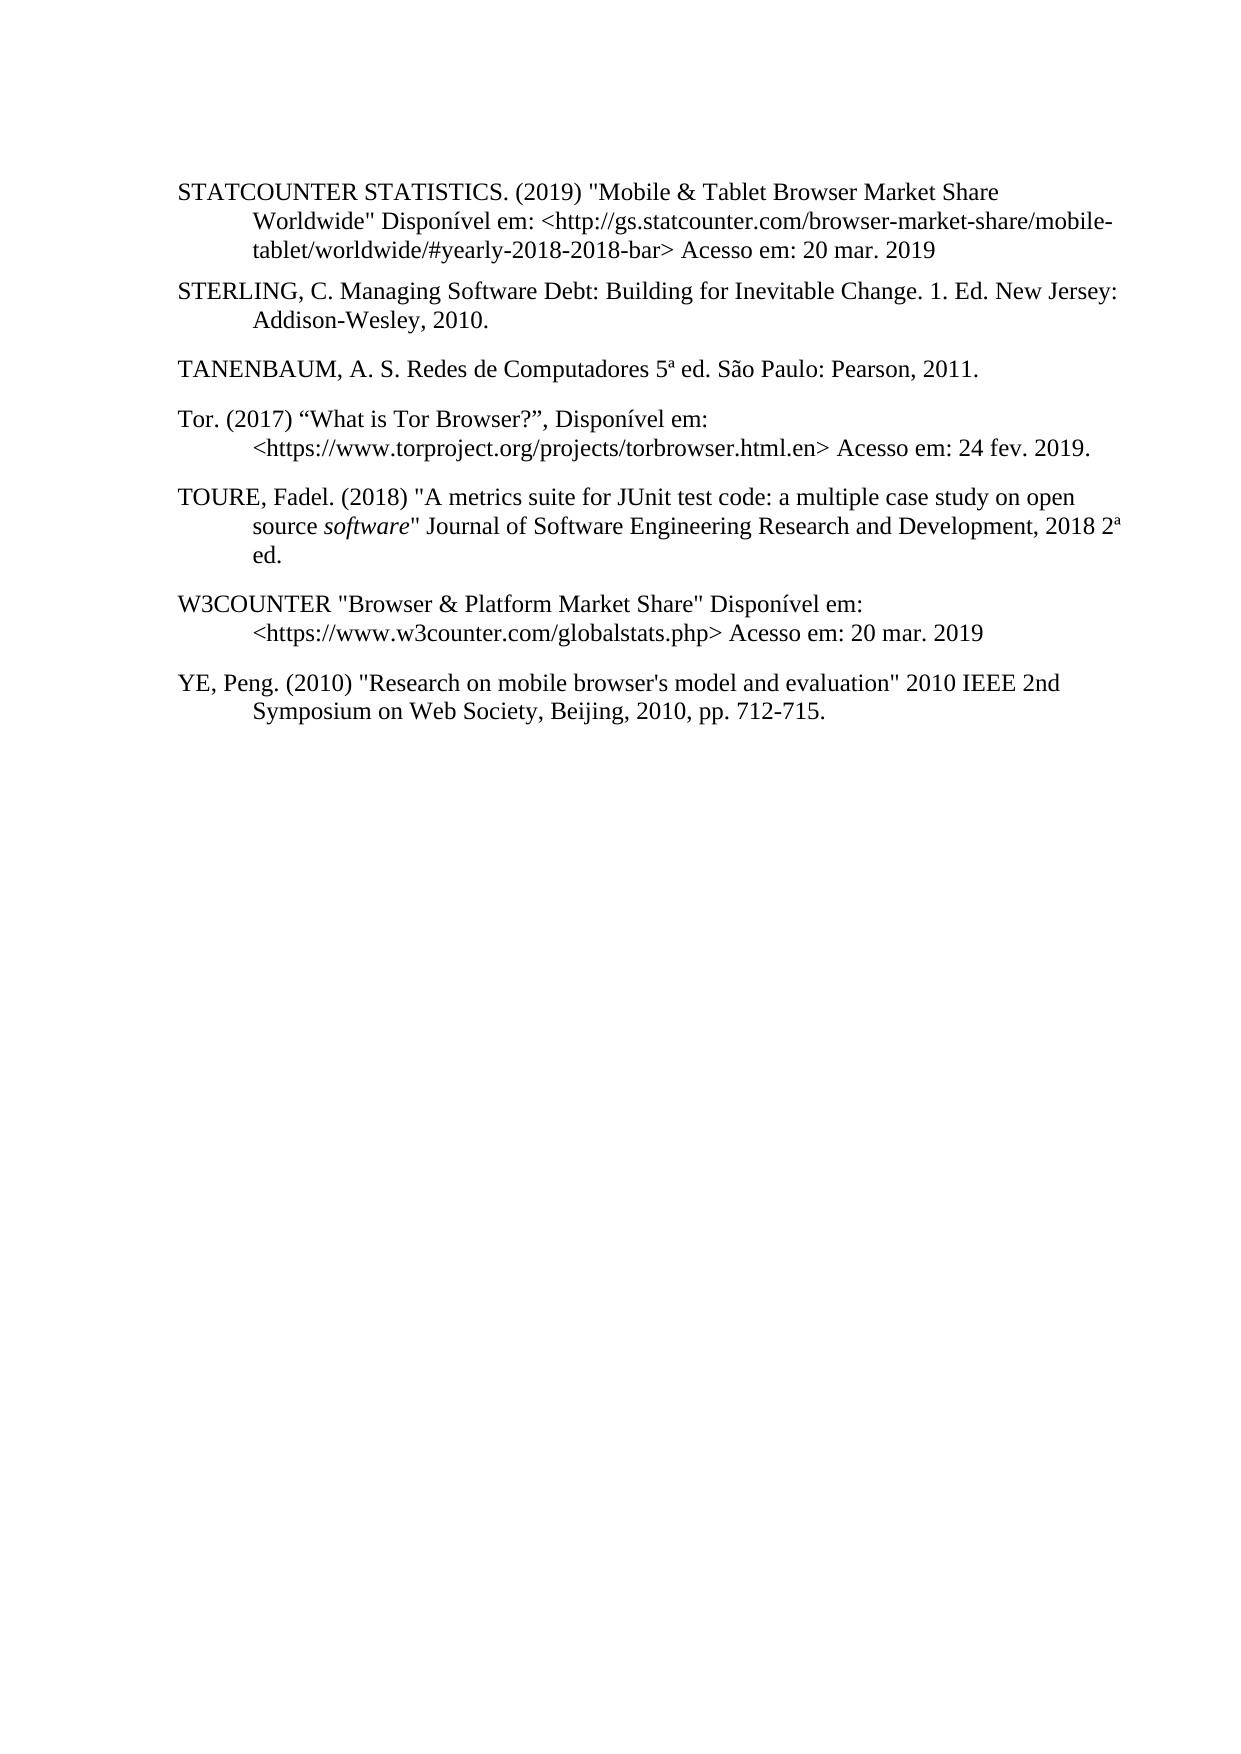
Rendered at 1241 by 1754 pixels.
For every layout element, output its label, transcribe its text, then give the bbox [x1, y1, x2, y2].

text Symposium on Web Society, Beijing, 2010, pp. 712-715. [252, 696, 1122, 725]
text source software" Journal of Software Engineering Research and Development, 2018 2ª ed. [252, 511, 1122, 568]
text Tor. (2017) “What is Tor Browser?”, Disponível em: [177, 404, 1122, 433]
text Worldwide" Disponível em: <http://gs.statcounter.com/browser-market-share/mobile-tablet/worldwide/#yearly-2018-2018-bar> Acesso em: 20 mar. 2019 [252, 206, 1122, 263]
text Addison-Wesley, 2010. [252, 305, 1122, 333]
text <https://www.torproject.org/projects/torbrowser.html.en> Acesso em: 24 fev. 2019. [252, 433, 1122, 461]
text TANENBAUM, A. S. Redes de Computadores 5ª ed. São Paulo: Pearson, 2011. [177, 354, 1122, 383]
text W3COUNTER "Browser & Platform Market Share" Disponível em: [177, 589, 1122, 618]
text STATCOUNTER STATISTICS. (2019) "Mobile & Tablet Browser Market Share [177, 177, 1122, 206]
text YE, Peng. (2010) "Research on mobile browser's model and evaluation" 2010 IEEE 2nd [177, 668, 1122, 696]
text TOURE, Fadel. (2018) "A metrics suite for JUnit test code: a multiple case study on open [177, 482, 1122, 511]
text <https://www.w3counter.com/globalstats.php> Acesso em: 20 mar. 2019 [252, 618, 1122, 647]
text STERLING, C. Managing Software Debt: Building for Inevitable Change. 1. Ed. New Jersey: [177, 276, 1122, 305]
